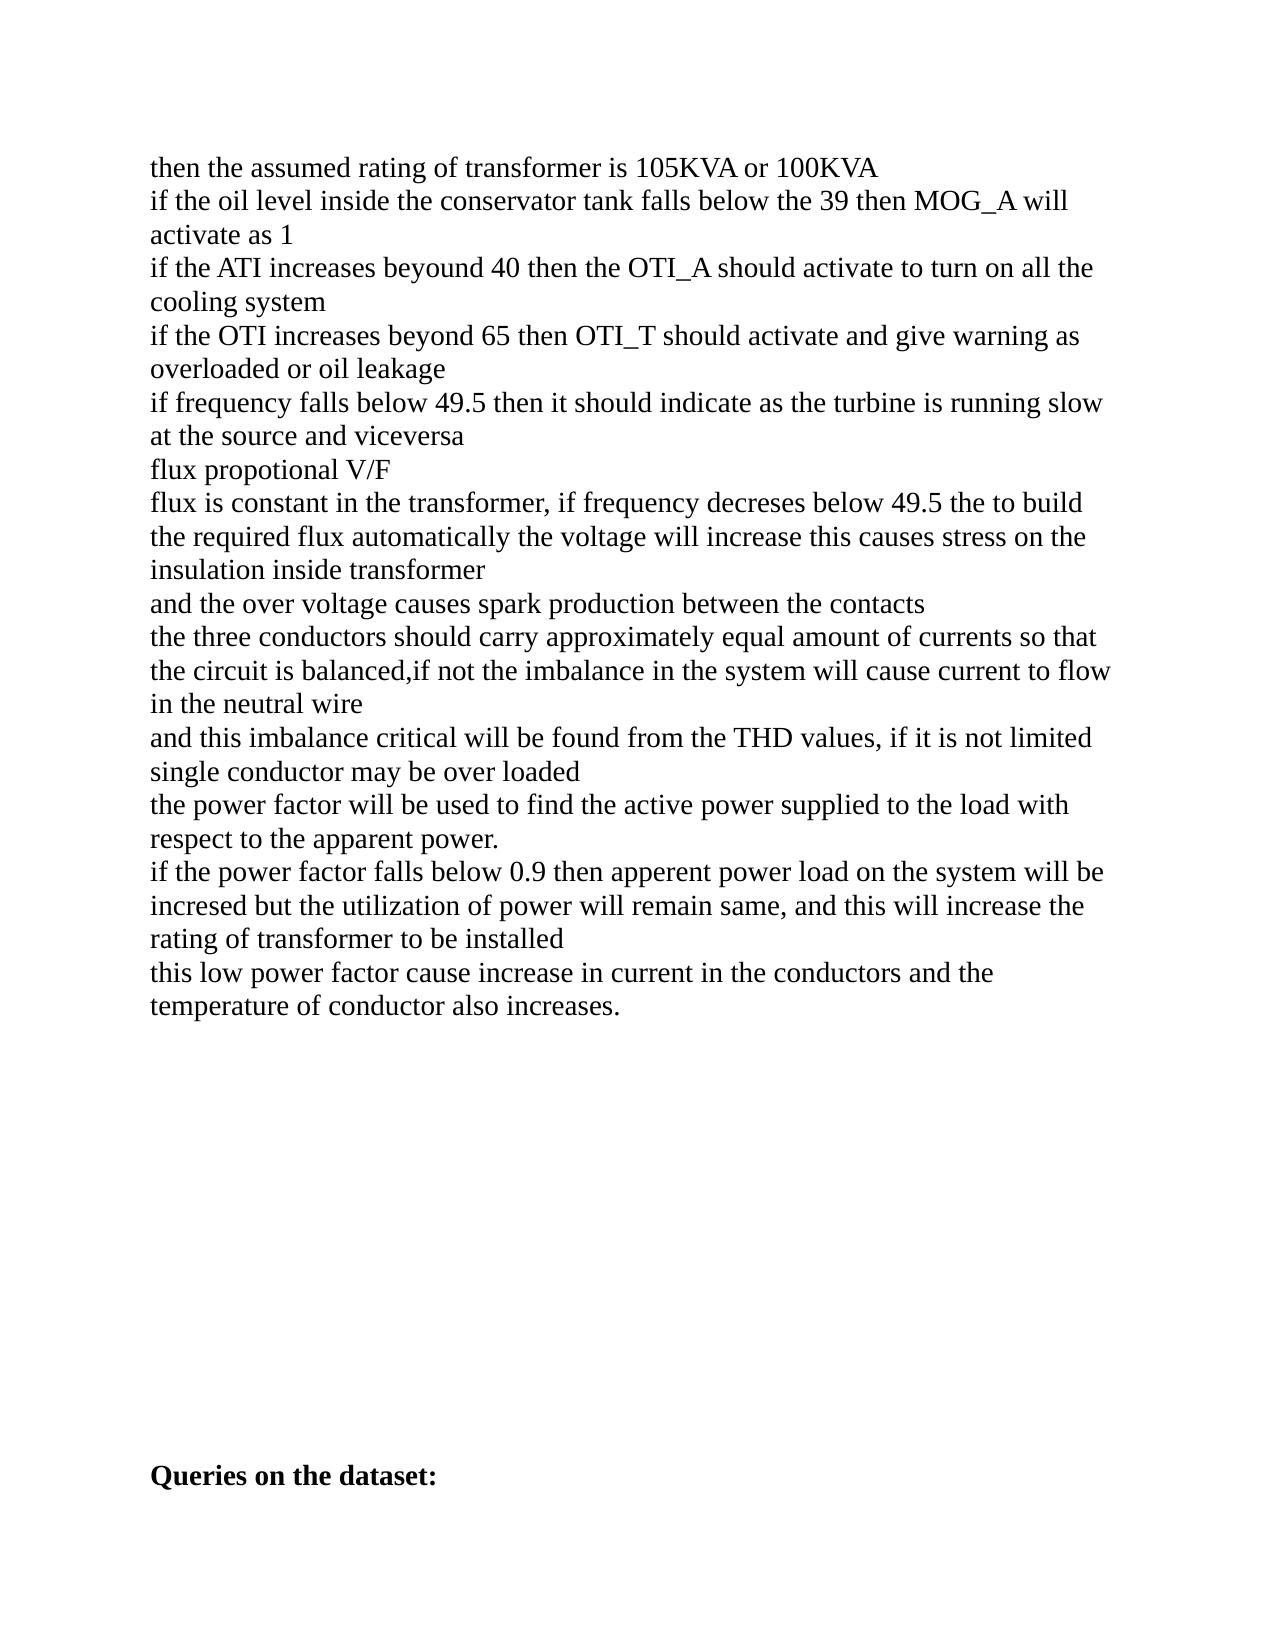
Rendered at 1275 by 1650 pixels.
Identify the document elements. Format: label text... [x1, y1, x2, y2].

text this low power factor cause increase in current in the conductors and the temperature of conductor also increases. [150, 955, 1125, 1022]
text if frequency falls below 49.5 then it should indicate as the turbine is running slow at the source and viceversa [150, 385, 1125, 452]
text if the oil level inside the conservator tank falls below the 39 then MOG_A will activate as 1 [150, 183, 1125, 251]
text flux propotional V/F [150, 452, 1125, 485]
text Queries on the dataset: [150, 1458, 1125, 1492]
text and the over voltage causes spark production between the contacts [150, 586, 1125, 619]
text and this imbalance critical will be found from the THD values, if it is not limited single conductor may be over loaded [150, 720, 1125, 787]
text the three conductors should carry approximately equal amount of currents so that the circuit is balanced,if not the imbalance in the system will cause current to flow in the neutral wire [150, 619, 1125, 720]
text the power factor will be used to find the active power supplied to the load with respect to the apparent power. [150, 787, 1125, 854]
text if the OTI increases beyond 65 then OTI_T should activate and give warning as overloaded or oil leakage [150, 318, 1125, 385]
text if the ATI increases beyound 40 then the OTI_A should activate to turn on all the cooling system [150, 251, 1125, 318]
text then the assumed rating of transformer is 105KVA or 100KVA [150, 150, 1125, 183]
text flux is constant in the transformer, if frequency decreses below 49.5 the to build the required flux automatically the voltage will increase this causes stress on the insulation inside transformer [150, 485, 1125, 586]
text if the power factor falls below 0.9 then apperent power load on the system will be incresed but the utilization of power will remain same, and this will increase the rating of transformer to be installed [150, 854, 1125, 955]
